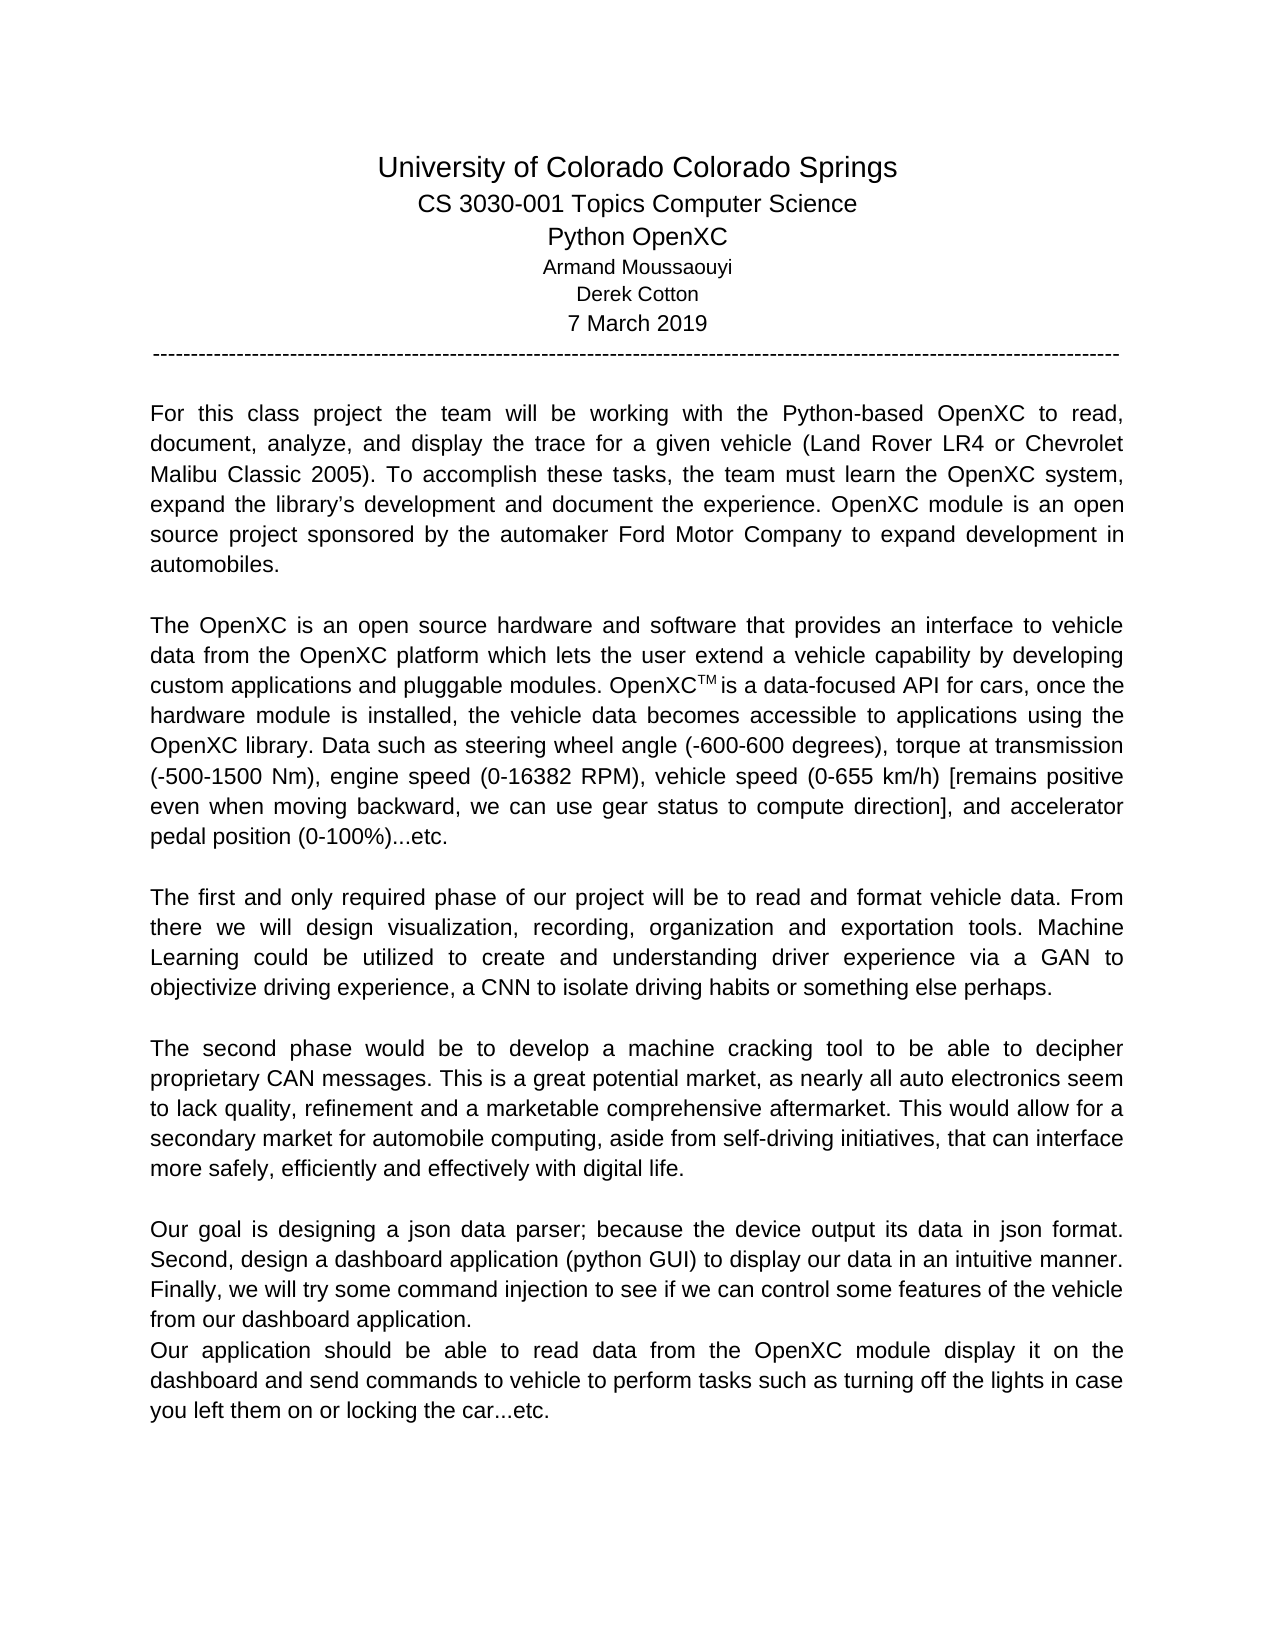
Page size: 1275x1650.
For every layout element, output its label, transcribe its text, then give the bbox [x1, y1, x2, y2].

text Armand Moussaouyi [150, 254, 1125, 278]
text The second phase would be to develop a machine cracking tool to be able to decipher proprietary CAN messages. This is a great potential market, as nearly all auto electronics seem to lack quality, refinement and a marketable comprehensive aftermarket. This would allow for a secondary market for automobile computing, aside from self-driving initiatives, that can interface more safely, efficiently and effectively with digital life. [150, 1034, 1125, 1182]
text Our application should be able to read data from the OpenXC module display it on the dashboard and send commands to vehicle to perform tasks such as turning off the lights in case you left them on or locking the car...etc. [150, 1337, 1125, 1423]
text For this class project the team will be working with the Python-based OpenXC to read, document, analyze, and display the trace for a given vehicle (Land Rover LR4 or Chevrolet Malibu Classic 2005). To accomplish these tasks, the team must learn the OpenXC system, expand the library’s development and document the experience. OpenXC module is an open source project sponsored by the automaker Ford Motor Company to expand development in automobiles. [150, 400, 1125, 578]
text The OpenXC is an open source hardware and software that provides an interface to vehicle data from the OpenXC platform which lets the user extend a vehicle capability by developing custom applications and pluggable modules. OpenXCTM is a data-focused API for cars, once the hardware module is installed, the vehicle data becomes accessible to applications using the OpenXC library. Data such as steering wheel angle (-600-600 degrees), torque at transmission (-500-1500 Nm), engine speed (0-16382 RPM), vehicle speed (0-655 km/h) [remains positive even when moving backward, we can use gear status to compute direction], and accelerator pedal position (0-100%)...etc. [150, 612, 1125, 849]
text ------------------------------------------------------------------------------------------------------------------------------- [150, 340, 1125, 366]
text 7 March 2019 [150, 309, 1125, 336]
text University of Colorado Colorado Springs [150, 150, 1125, 183]
text Our goal is designing a json data parser; because the device output its data in json format. Second, design a dashboard application (python GUI) to display our data in an intuitive manner. Finally, we will try some command injection to see if we can control some features of the vehicle from our dashboard application. [150, 1216, 1125, 1333]
text Python OpenXC [150, 222, 1125, 250]
text Derek Cotton [150, 282, 1125, 306]
text CS 3030-001 Topics Computer Science [150, 188, 1125, 217]
text The first and only required phase of our project will be to read and format vehicle data. From there we will design visualization, recording, organization and exportation tools. Machine Learning could be utilized to create and understanding driver experience via a GAN to objectivize driving experience, a CNN to isolate driving habits or something else perhaps. [150, 883, 1125, 1001]
